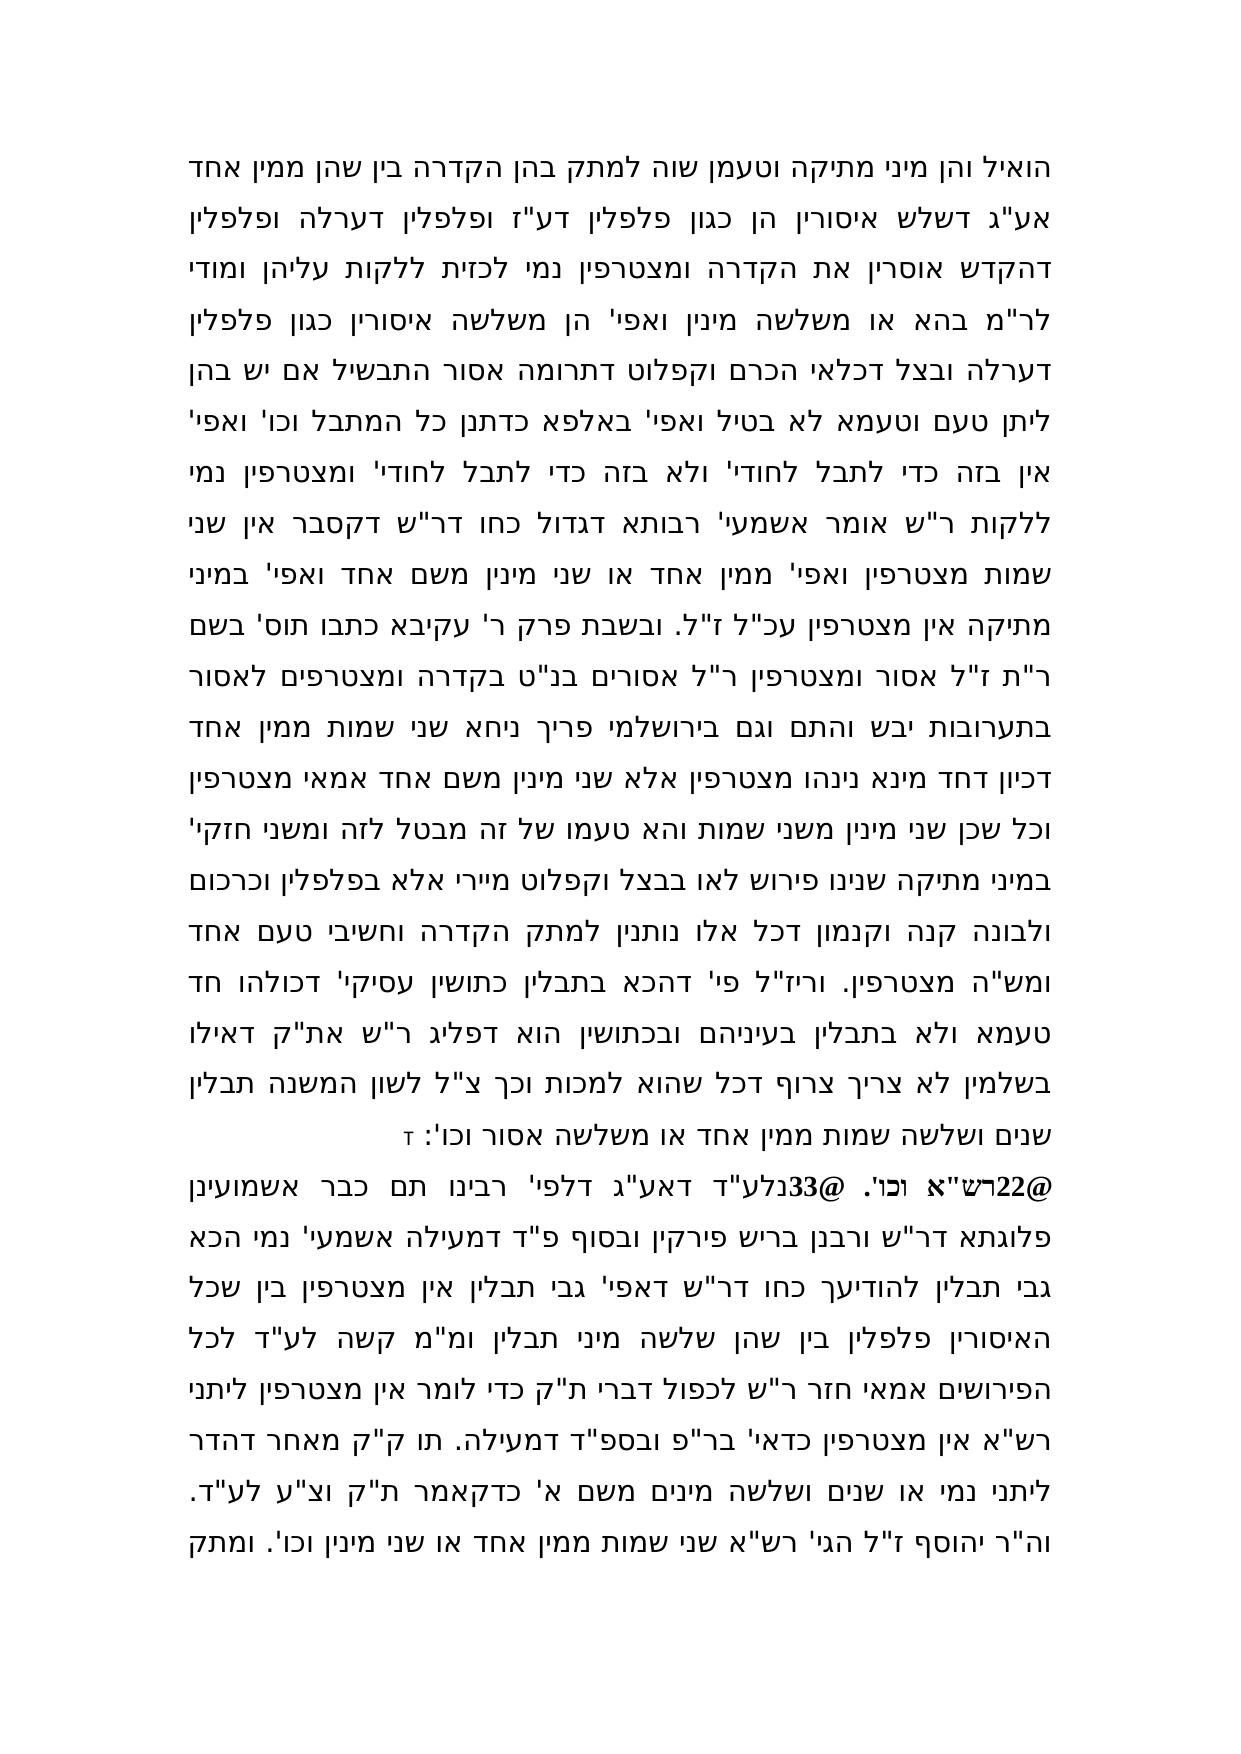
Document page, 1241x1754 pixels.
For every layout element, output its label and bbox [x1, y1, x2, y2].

text [187, 150, 1053, 1152]
text [187, 1169, 1053, 1559]
